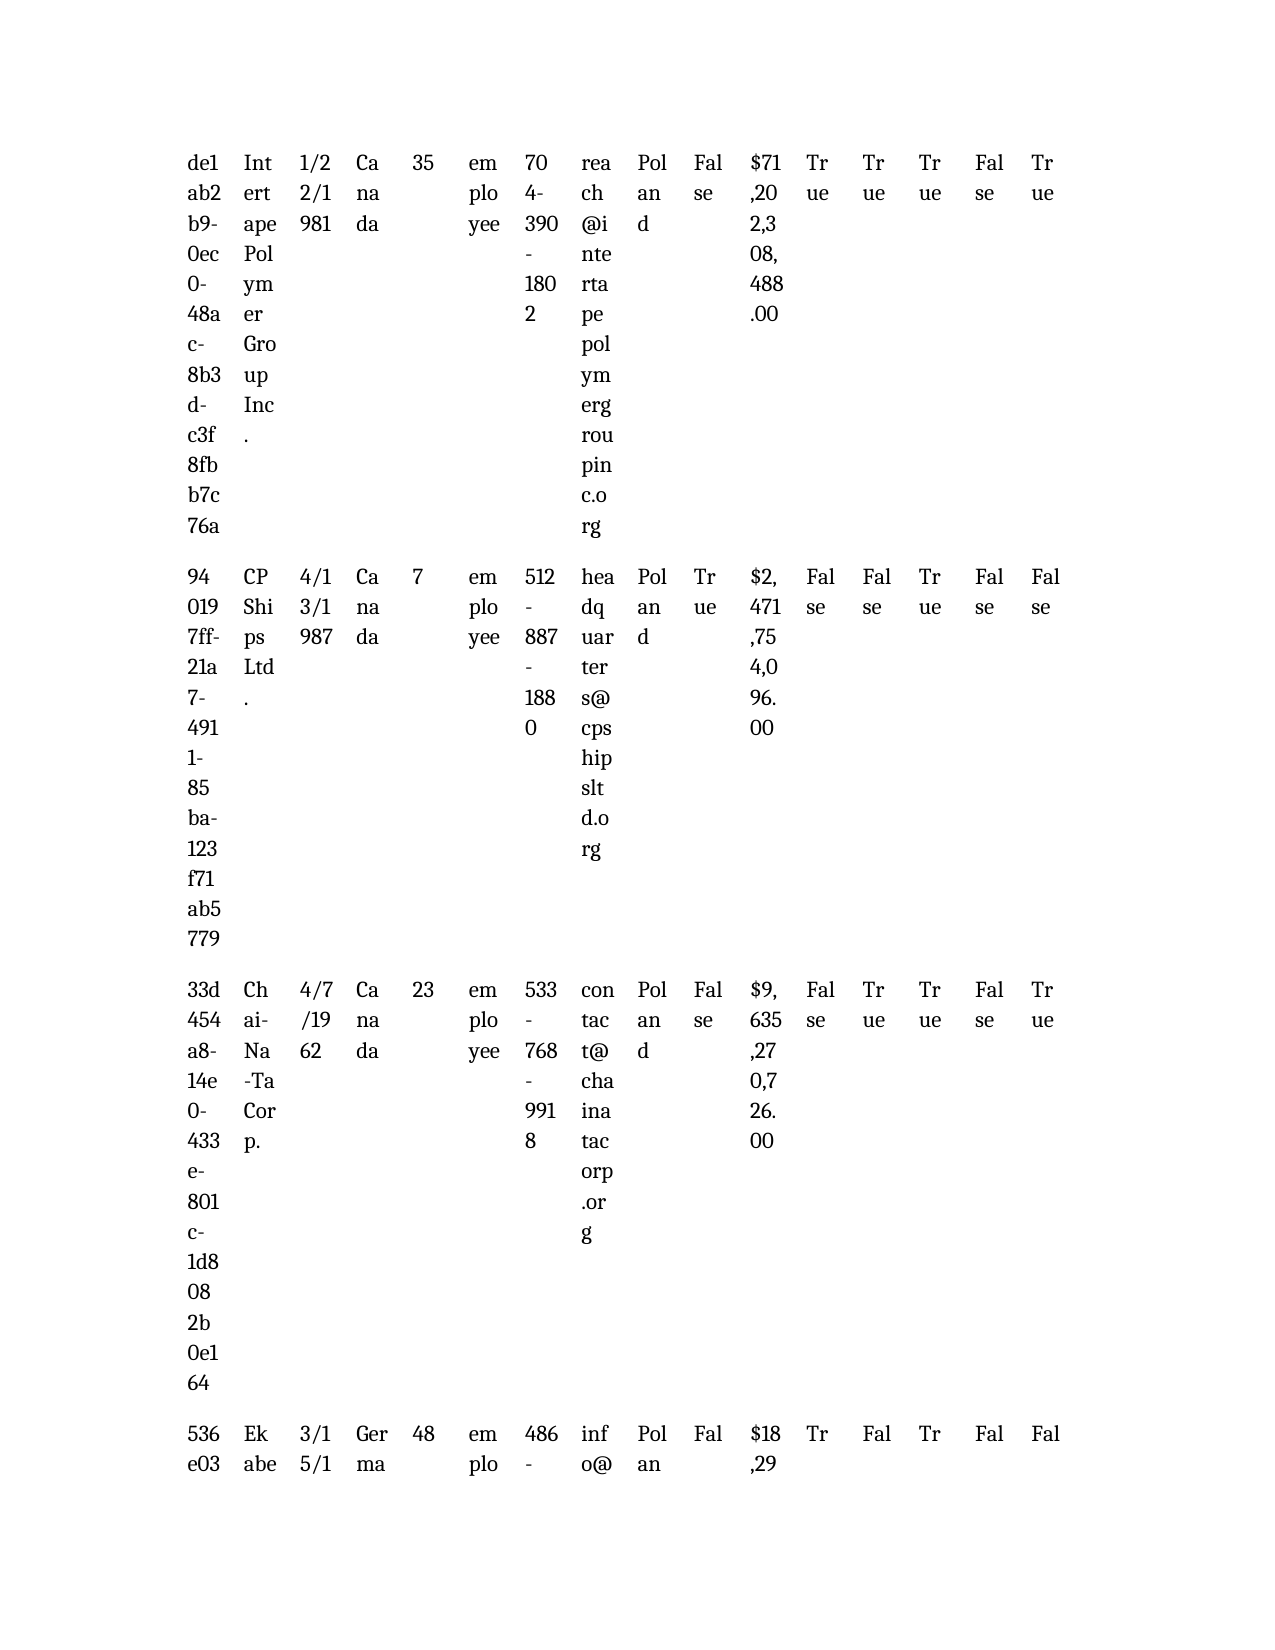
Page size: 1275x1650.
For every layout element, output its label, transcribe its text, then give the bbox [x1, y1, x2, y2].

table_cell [570, 1421, 626, 1477]
table_cell True [683, 564, 739, 977]
table_cell 940197ff-21a7-4911-85ba-123f71ab5779 [176, 564, 232, 977]
table_cell True [795, 150, 851, 563]
table_cell 48 [401, 1421, 457, 1477]
table_cell Intertape Polymer Group Inc. [233, 150, 289, 563]
table_cell 1/22/1981 [289, 150, 345, 563]
table_cell False [964, 150, 1020, 563]
table_cell False [964, 1421, 1020, 1477]
table_cell reach@intertapepolymergroupinc.org [570, 150, 626, 563]
table_cell Poland [626, 977, 682, 1421]
table_cell False [851, 564, 907, 977]
table_cell False [1020, 564, 1076, 977]
table_cell 3/15/1964 [289, 1421, 345, 1477]
table_cell Germany [345, 1421, 401, 1477]
table_cell False [795, 564, 851, 977]
table_cell True [1020, 977, 1076, 1421]
table_cell 33d454a8-14e0-433e-801c-1d8082b0e164 [176, 977, 232, 1421]
table_cell True [795, 1421, 851, 1477]
table_cell Canada [345, 564, 401, 977]
table_cell 512-887-1880 [514, 564, 570, 977]
table_cell 4/7/1962 [289, 977, 345, 1421]
table_cell 23 [401, 977, 457, 1421]
table_cell 4/13/1987 [289, 564, 345, 977]
table_cell $71,202,308,488.00 [739, 150, 795, 563]
table_cell Canada [345, 977, 401, 1421]
table_cell True [908, 1421, 964, 1477]
table_cell True [851, 150, 907, 563]
table_cell Chai-Na-Ta Corp. [233, 977, 289, 1421]
table_cell Canada [345, 150, 401, 563]
table_cell $2,471,754,096.00 [739, 564, 795, 977]
table_cell True [908, 977, 964, 1421]
table_cell False [964, 977, 1020, 1421]
table_cell False [683, 1421, 739, 1477]
table_cell Ekabel Hessen GmbH [233, 1421, 289, 1477]
table_cell True [851, 977, 907, 1421]
table_cell $18,293,429,147.00 [739, 1421, 795, 1477]
table_cell 486-741-7082 [514, 1421, 570, 1477]
table_cell CP Ships Ltd. [233, 564, 289, 977]
table_cell Poland [626, 1421, 682, 1477]
table_cell False [683, 150, 739, 563]
table_cell 7 [401, 564, 457, 977]
table_cell 533-768-9918 [514, 977, 570, 1421]
table_cell Poland [626, 150, 682, 563]
table_cell False [683, 977, 739, 1421]
table_cell 704-390-1802 [514, 150, 570, 563]
table_cell 35 [401, 150, 457, 563]
table_cell False [1020, 1421, 1076, 1477]
table_cell contact@chainatacorp.org [570, 977, 626, 1421]
table_cell employee [458, 150, 514, 563]
table_cell True [908, 150, 964, 563]
table_cell headquarters@cpshipsltd.org [570, 564, 626, 977]
table_cell False [964, 564, 1020, 977]
table_cell Poland [626, 564, 682, 977]
table_cell employee [458, 1421, 514, 1477]
table_cell employee [458, 564, 514, 977]
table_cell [176, 1421, 232, 1477]
table_cell True [1020, 150, 1076, 563]
table_cell False [795, 977, 851, 1421]
table_cell $9,635,270,726.00 [739, 977, 795, 1421]
table_cell False [851, 1421, 907, 1477]
table_cell de1ab2b9-0ec0-48ac-8b3d-c3f8fbb7c76a [176, 150, 232, 563]
table_cell employee [458, 977, 514, 1421]
table_cell True [908, 564, 964, 977]
